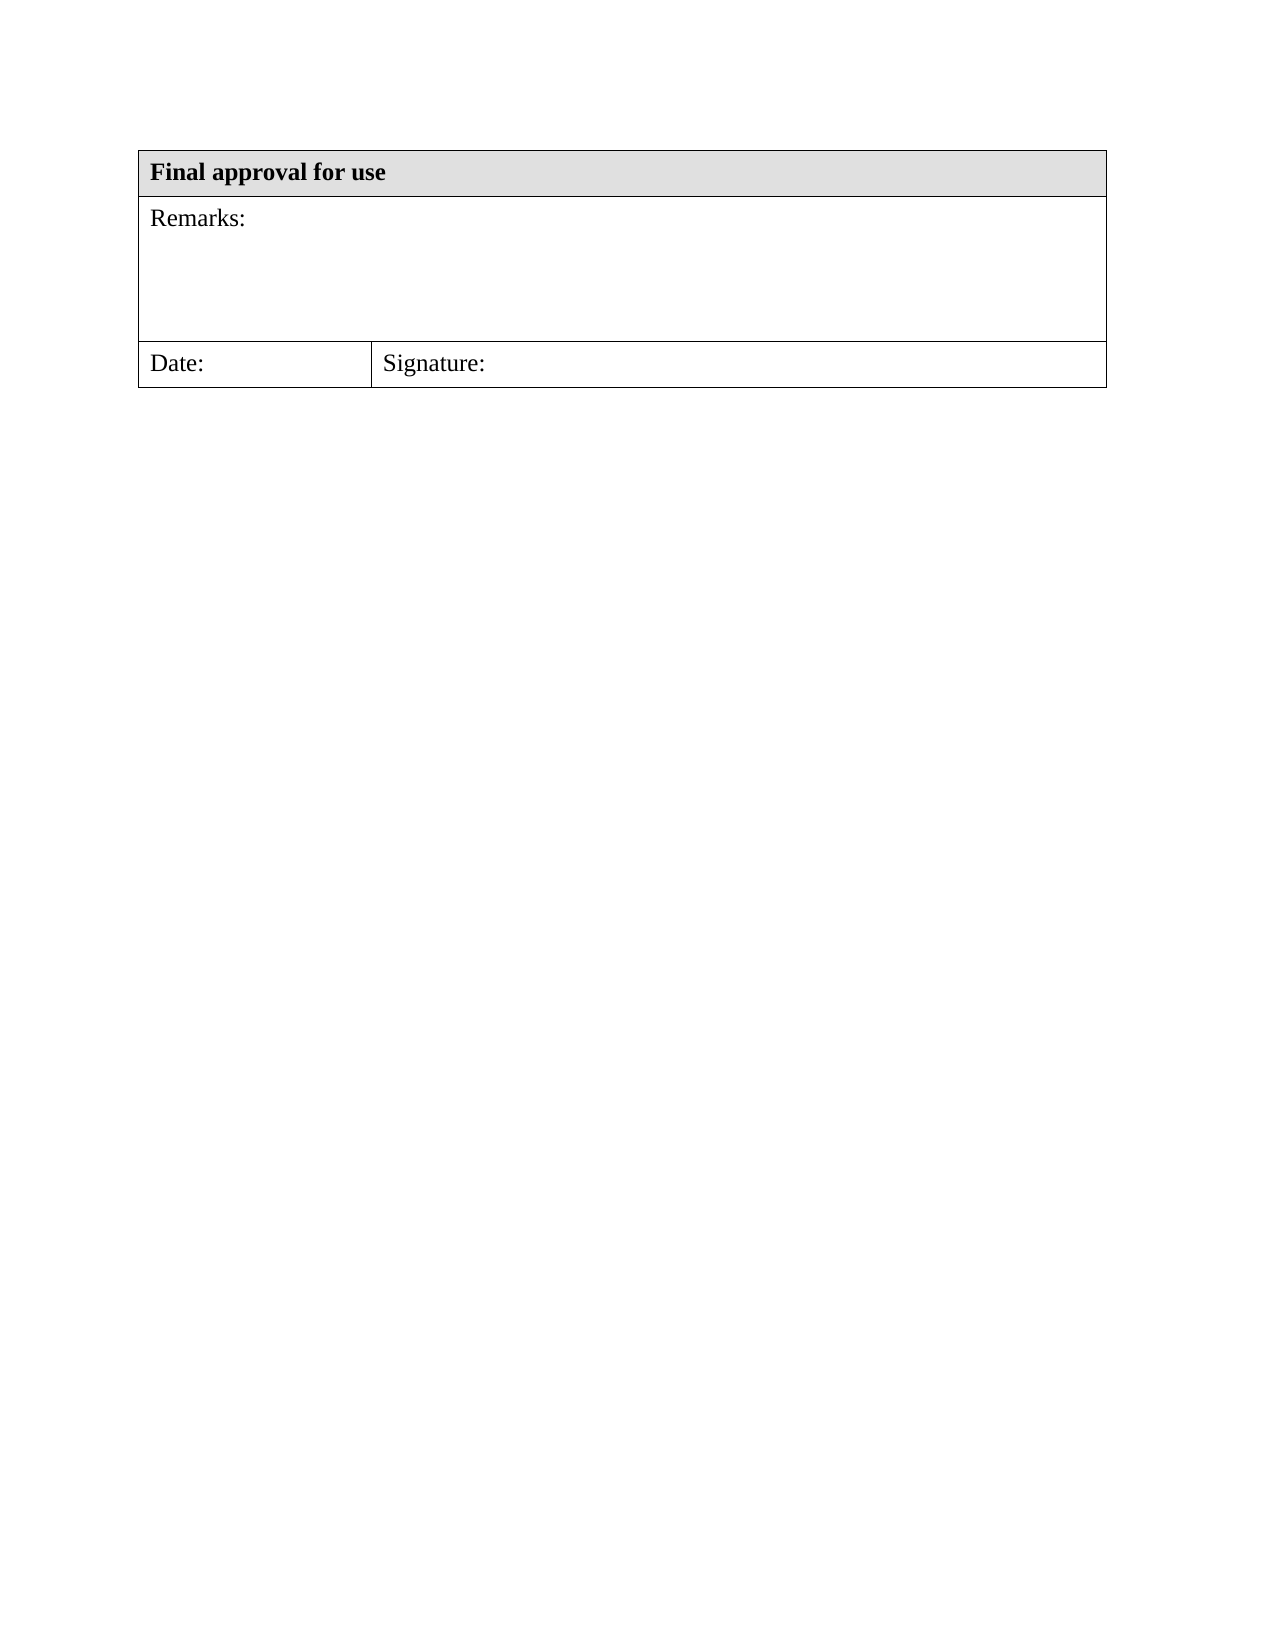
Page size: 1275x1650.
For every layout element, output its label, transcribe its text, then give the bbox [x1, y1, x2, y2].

table_header Final approval for use [139, 151, 1106, 196]
table_cell Date: [139, 342, 371, 387]
table_cell Remarks: [139, 197, 1106, 341]
table_cell Signature: [372, 342, 1106, 387]
